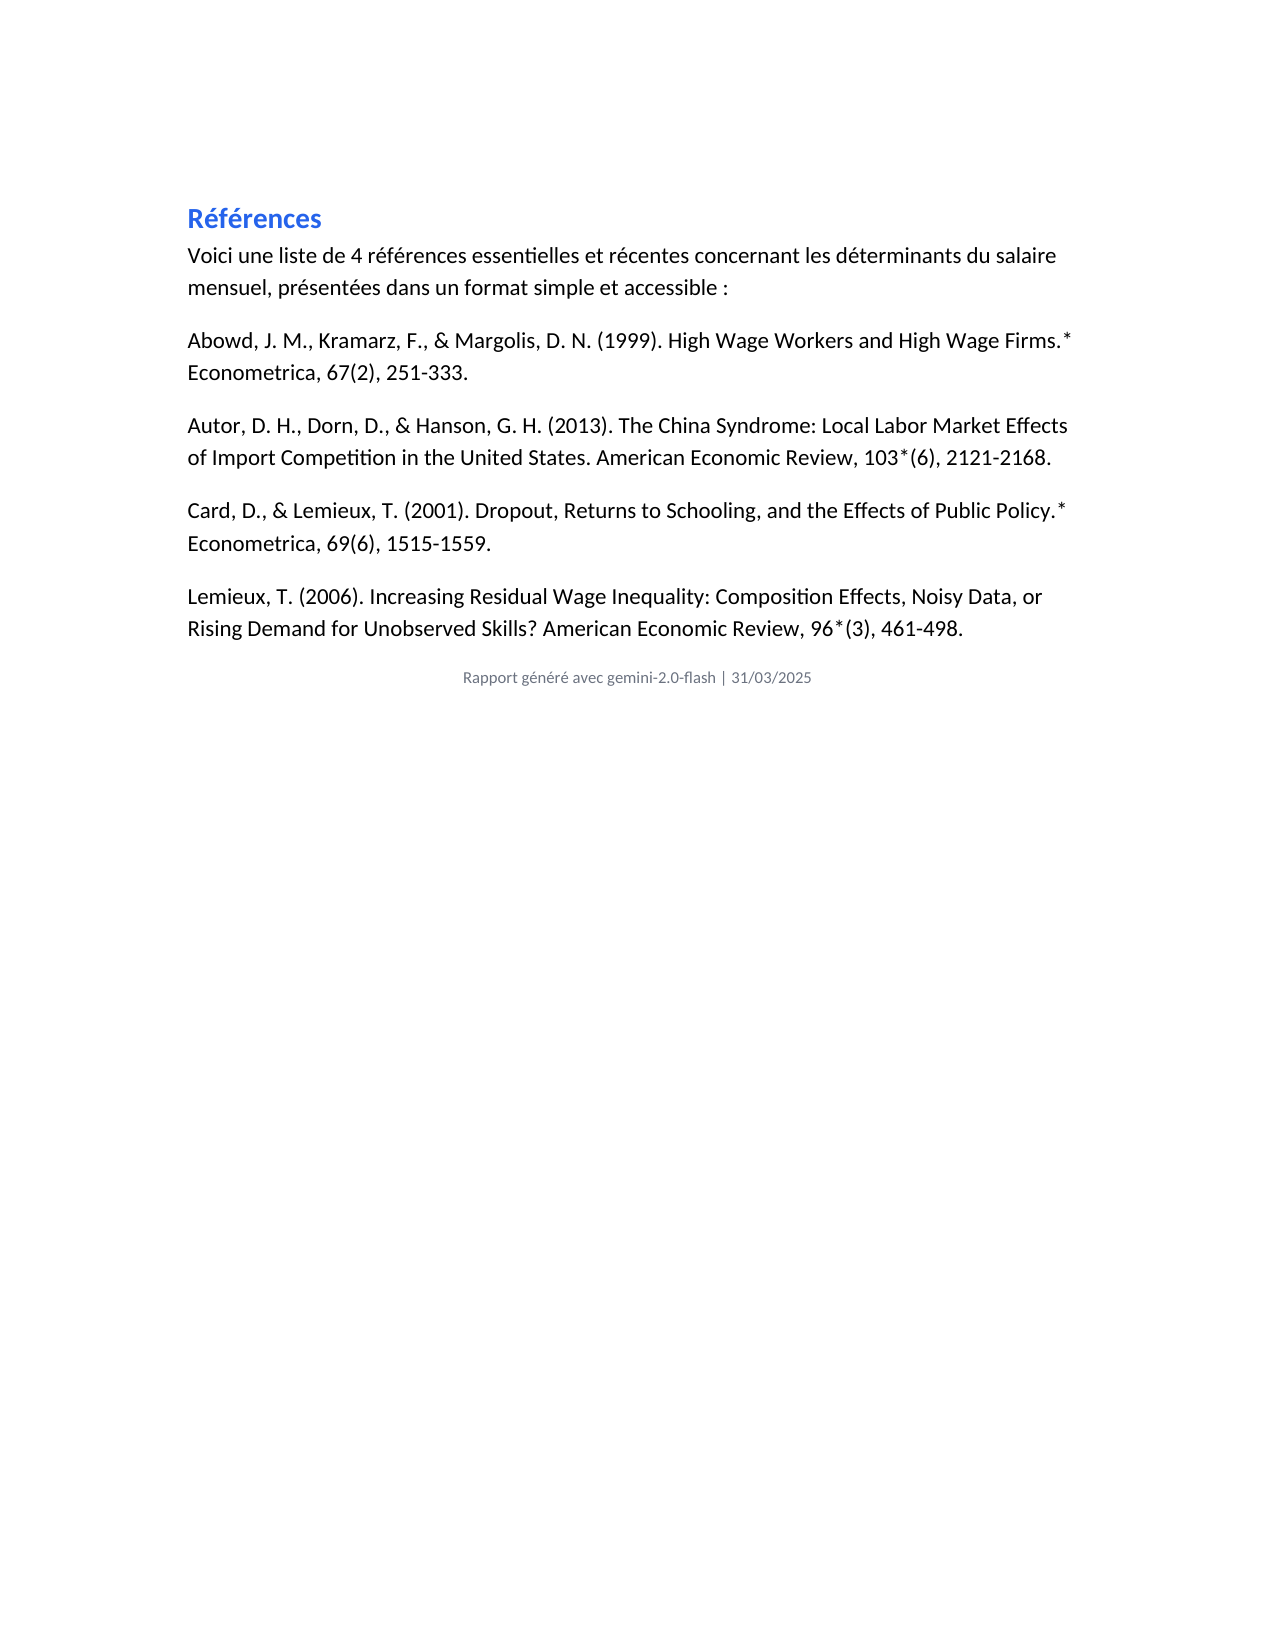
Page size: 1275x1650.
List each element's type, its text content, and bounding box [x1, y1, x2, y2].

text Card, D., & Lemieux, T. (2001). Dropout, Returns to Schooling, and the Effects of Public Policy.* Econometrica, 69(6), 1515-1559. [187, 497, 1087, 557]
text Voici une liste de 4 références essentielles et récentes concernant les déterminants du salaire mensuel, présentées dans un format simple et accessible : [187, 241, 1087, 301]
text Rapport généré avec gemini-2.0-flash | 31/03/2025 [187, 667, 1087, 687]
text Autor, D. H., Dorn, D., & Hanson, G. H. (2013). The China Syndrome: Local Labor Market Effects of Import Competition in the United States. American Economic Review, 103*(6), 2121-2168. [187, 411, 1087, 472]
subtitle Références [187, 200, 1087, 236]
text Lemieux, T. (2006). Increasing Residual Wage Inequality: Composition Effects, Noisy Data, or Rising Demand for Unobserved Skills? American Economic Review, 96*(3), 461-498. [187, 582, 1087, 642]
text Abowd, J. M., Kramarz, F., & Margolis, D. N. (1999). High Wage Workers and High Wage Firms.* Econometrica, 67(2), 251-333. [187, 326, 1087, 386]
